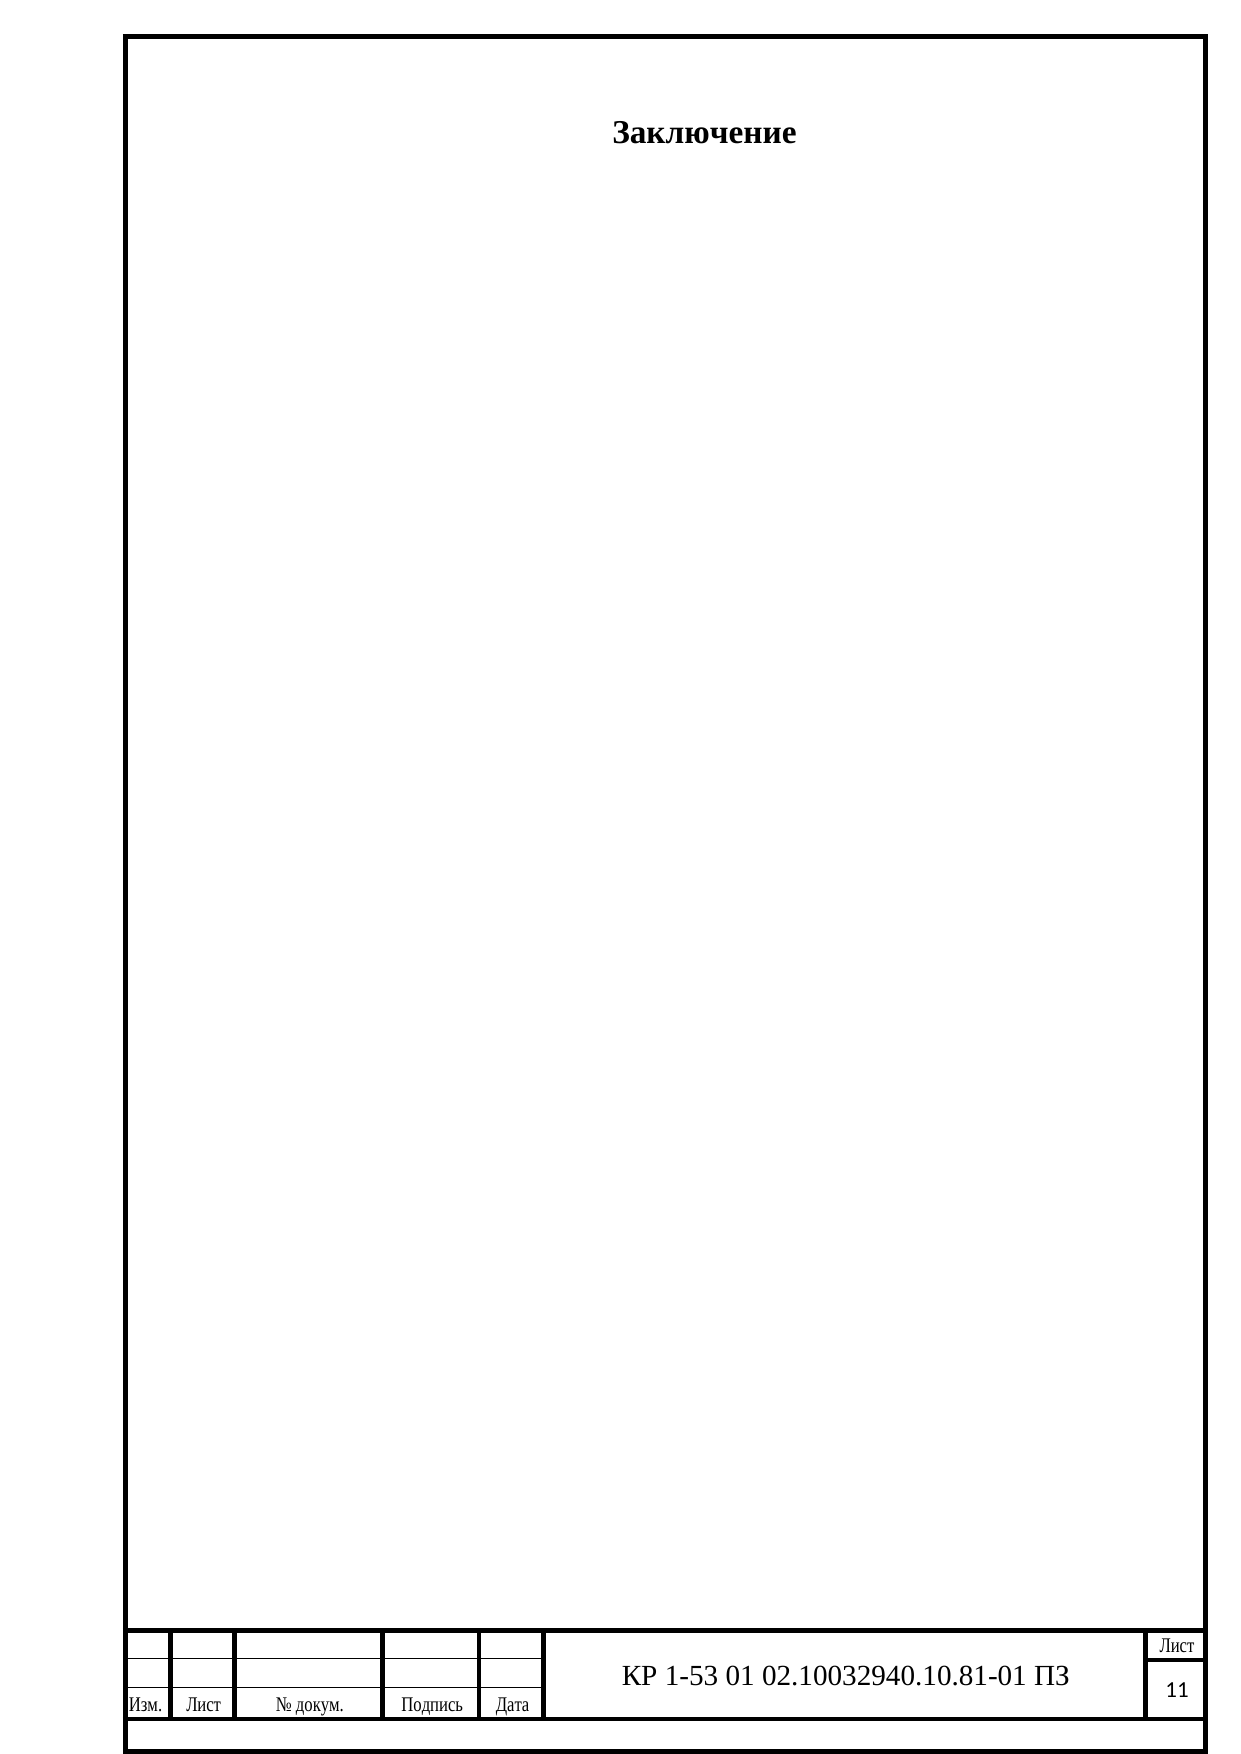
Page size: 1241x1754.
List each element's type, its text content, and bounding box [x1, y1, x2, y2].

list Заключение [245, 112, 1163, 150]
